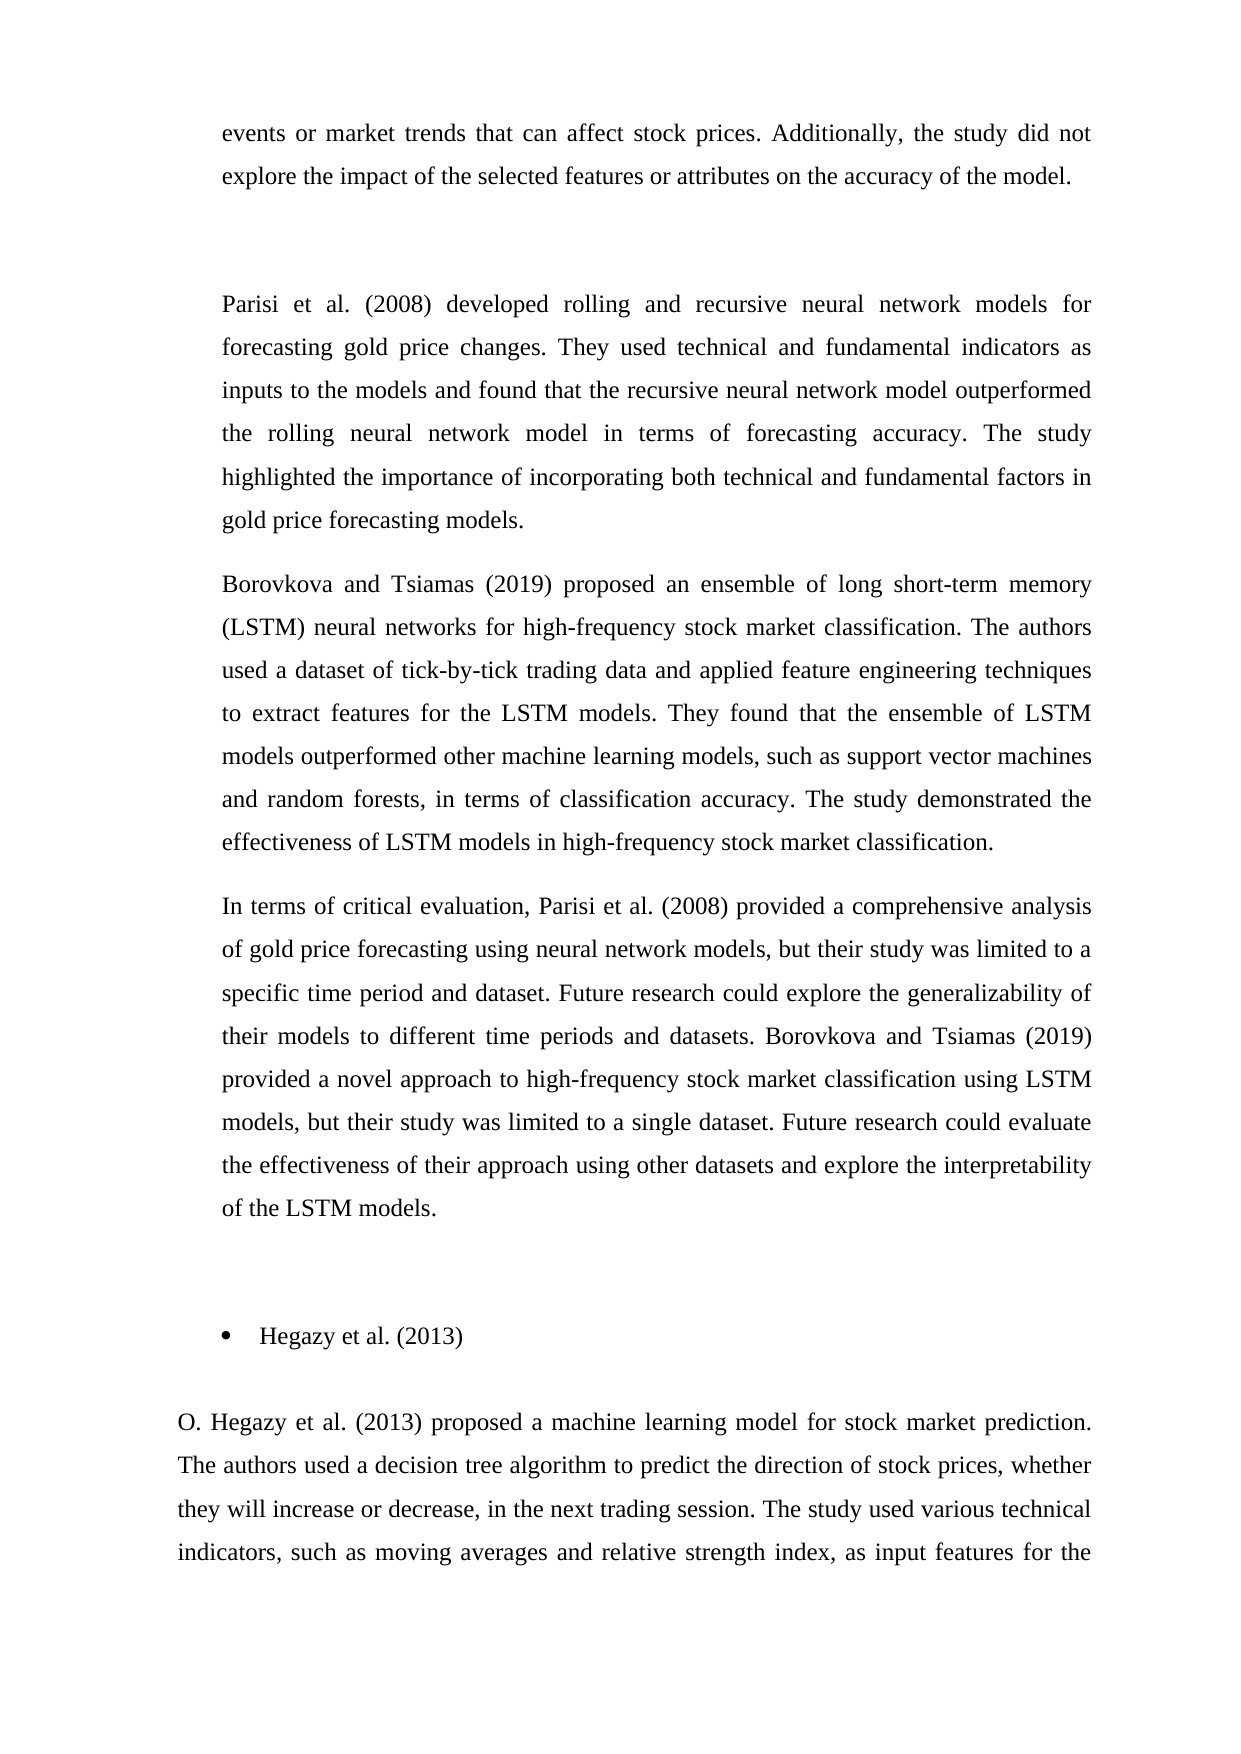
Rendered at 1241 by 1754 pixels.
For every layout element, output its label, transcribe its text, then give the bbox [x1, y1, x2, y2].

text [222, 118, 1093, 190]
text Borovkova and Tsiamas (2019) proposed an ensemble of long short-term memory (LSTM) neural networks for high-frequency stock market classification. The authors used a dataset of tick-by-tick trading data and applied feature engineering techniques to extract features for the LSTM models. They found that the ensemble of LSTM models outperformed other machine learning models, such as support vector machines and random forests, in terms of classification accuracy. The study demonstrated the effectiveness of LSTM models in high-frequency stock market classification. [222, 569, 1093, 856]
text Parisi et al. (2008) developed rolling and recursive neural network models for forecasting gold price changes. They used technical and fundamental indicators as inputs to the models and found that the recursive neural network model outperformed the rolling neural network model in terms of forecasting accuracy. The study highlighted the importance of incorporating both technical and fundamental factors in gold price forecasting models. [222, 289, 1093, 533]
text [177, 1407, 1093, 1566]
text In terms of critical evaluation, Parisi et al. (2008) provided a comprehensive analysis of gold price forecasting using neural network models, but their study was limited to a specific time period and dataset. Future research could explore the generalizability of their models to different time periods and datasets. Borovkova and Tsiamas (2019) provided a novel approach to high-frequency stock market classification using LSTM models, but their study was limited to a single dataset. Future research could evaluate the effectiveness of their approach using other datasets and explore the interpretability of the LSTM models. [222, 891, 1093, 1222]
list Hegazy et al. (2013) [222, 1321, 1093, 1350]
